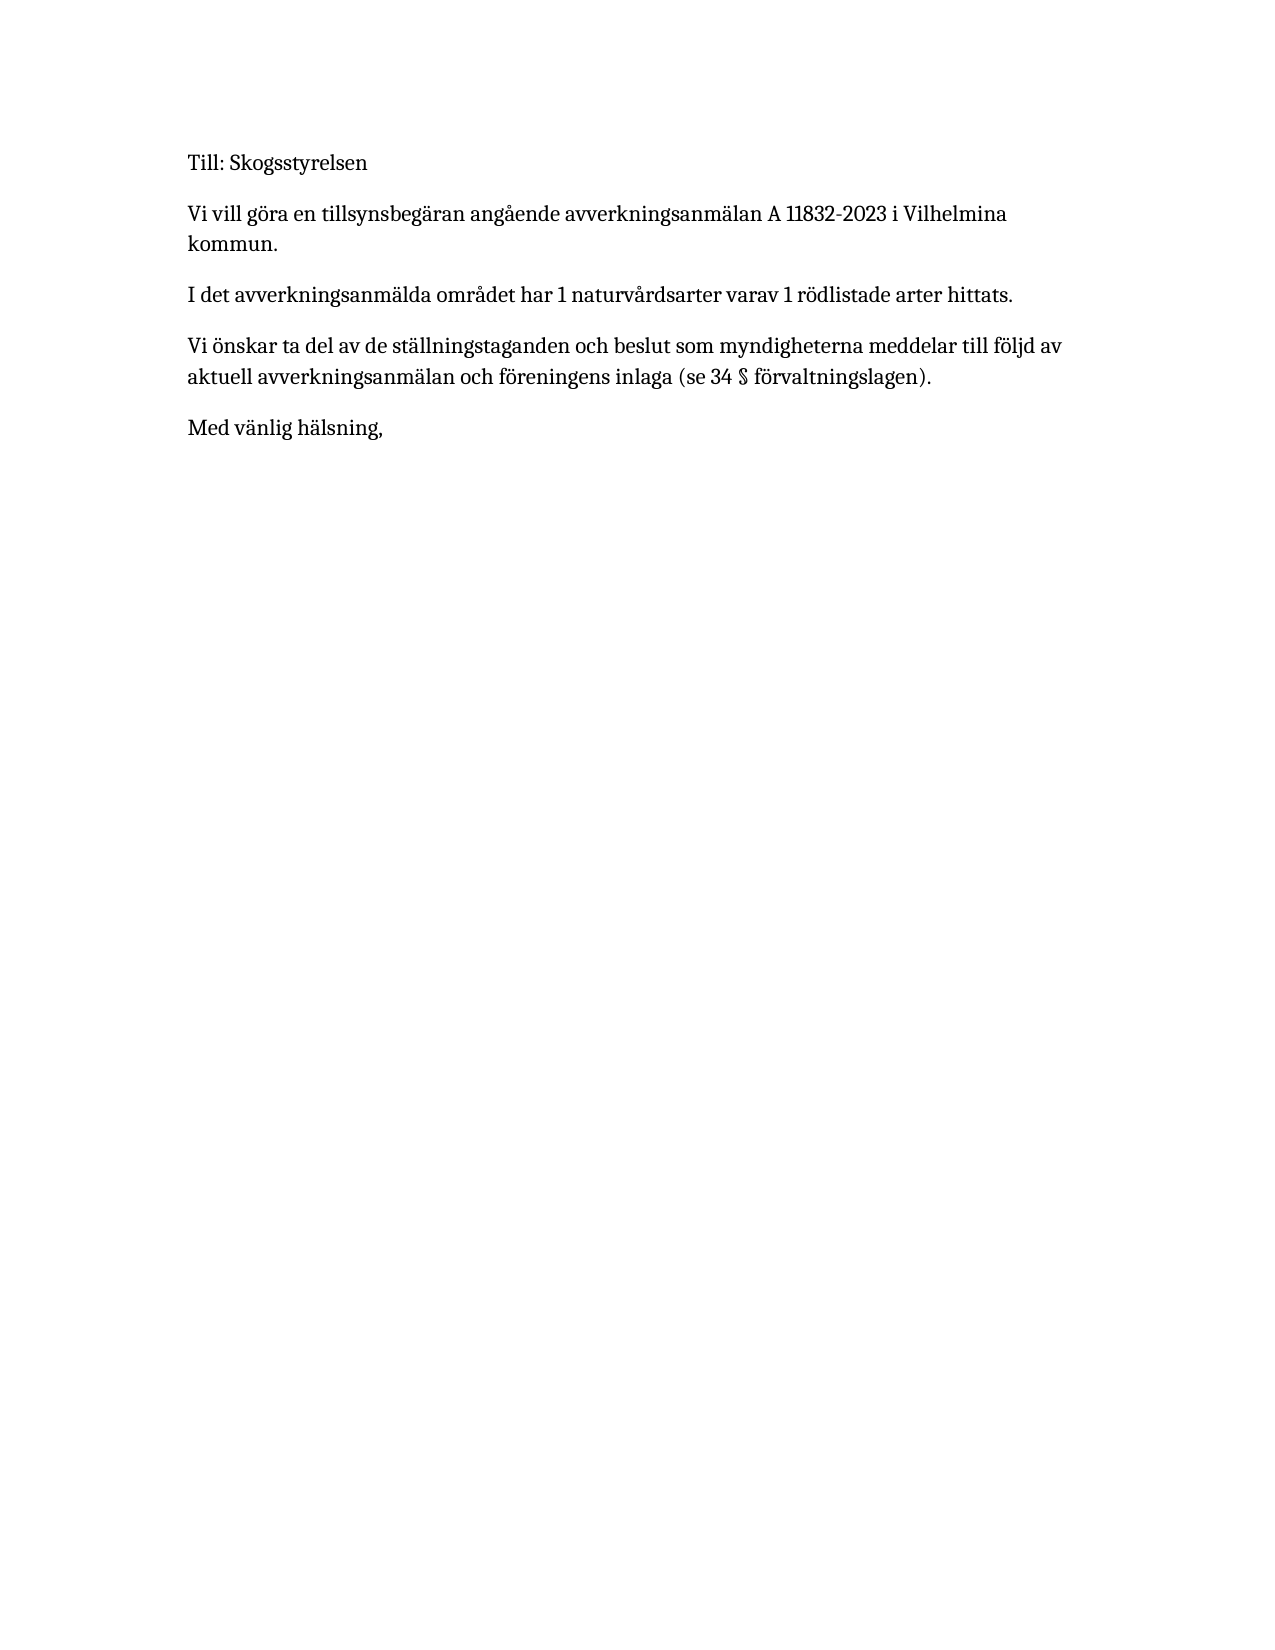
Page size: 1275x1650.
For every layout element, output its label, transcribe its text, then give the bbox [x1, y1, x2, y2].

text Vi vill göra en tillsynsbegäran angående avverkningsanmälan A 11832-2023 i Vilhelmina kommun. [187, 201, 1087, 258]
text Till: Skogsstyrelsen [187, 150, 1087, 176]
text Med vänlig hälsning, [187, 414, 1087, 471]
text I det avverkningsanmälda området har 1 naturvårdsarter varav 1 rödlistade arter hittats. [187, 282, 1087, 309]
text Vi önskar ta del av de ställningstaganden och beslut som myndigheterna meddelar till följd av aktuell avverkningsanmälan och föreningens inlaga (se 34 § förvaltningslagen). [187, 333, 1087, 390]
